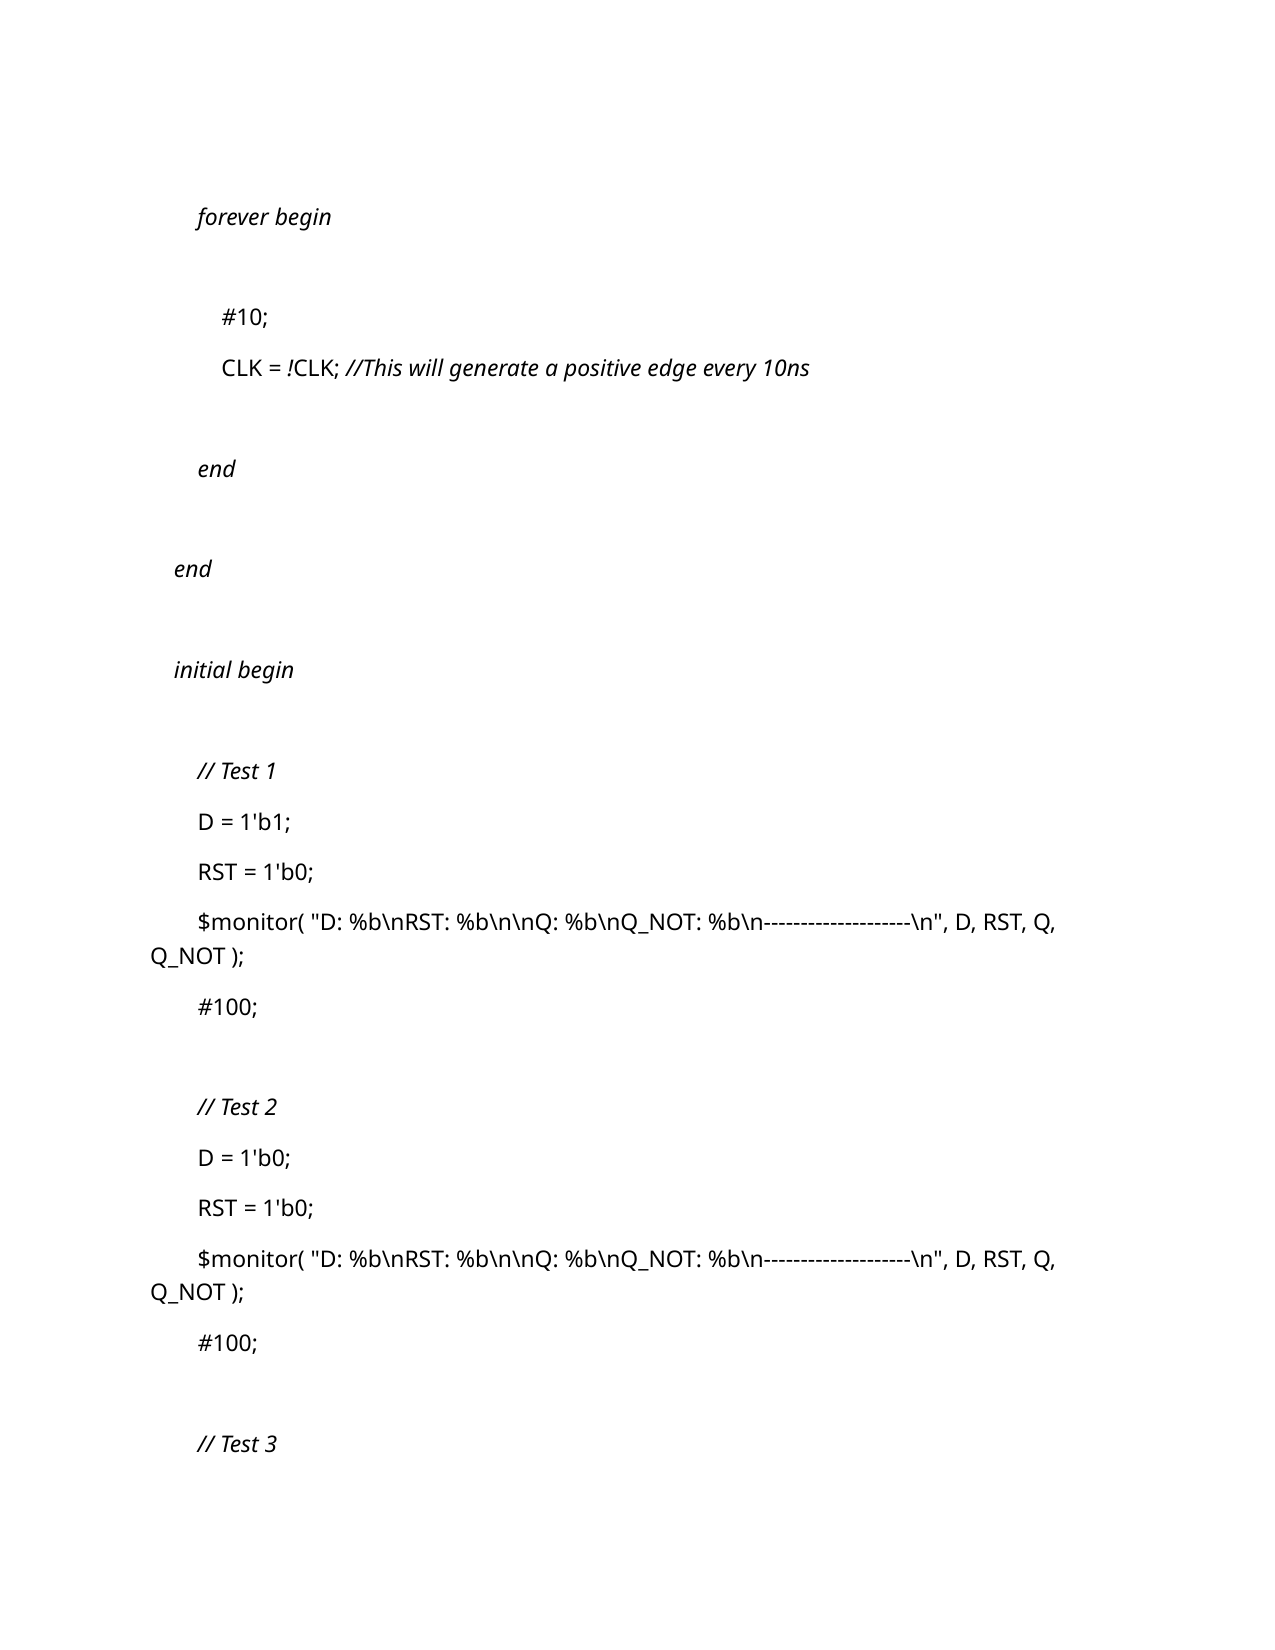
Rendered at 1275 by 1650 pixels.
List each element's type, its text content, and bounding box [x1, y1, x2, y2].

text CLK = !CLK; //This will generate a positive edge every 10ns [150, 352, 1125, 383]
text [150, 1242, 1125, 1307]
text // Test 1 [150, 755, 1125, 786]
text $monitor( "D: %b\nRST: %b\n\nQ: %b\nQ_NOT: %b\n--------------------\n", D, RST, Q, Q_NOT ); [150, 906, 1125, 971]
text initial begin [150, 654, 1125, 685]
text D = 1'b1; [150, 805, 1125, 837]
text RST = 1'b0; [150, 856, 1125, 887]
text // Test 2 [150, 1091, 1125, 1122]
text D = 1'b0; [150, 1142, 1125, 1173]
text #100; [150, 990, 1125, 1022]
text end [150, 553, 1125, 584]
text #10; [150, 301, 1125, 332]
text forever begin [150, 200, 1125, 232]
text #100; [150, 1327, 1125, 1358]
text RST = 1'b0; [150, 1192, 1125, 1223]
text // Test 3 [150, 1427, 1125, 1459]
text end [150, 452, 1125, 484]
